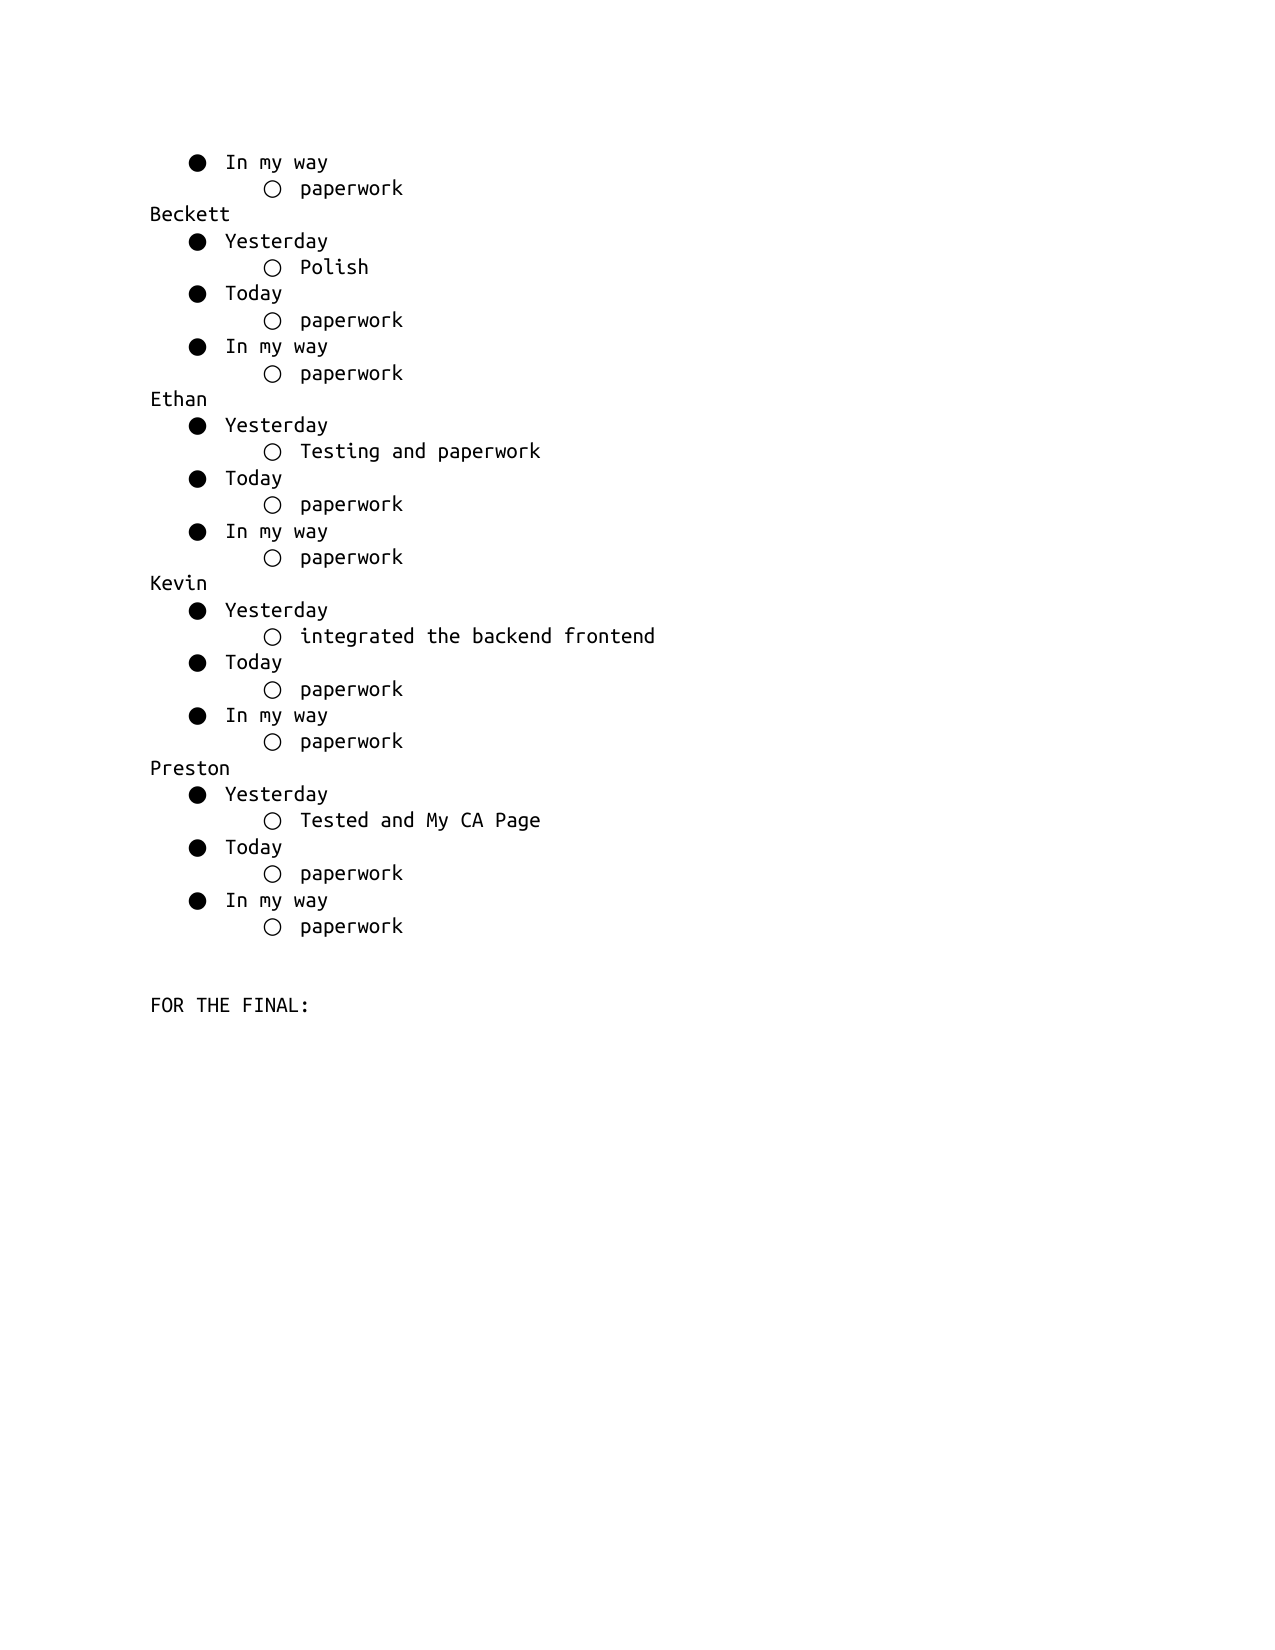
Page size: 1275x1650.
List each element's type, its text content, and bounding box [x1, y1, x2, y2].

list paperwork [262, 493, 1125, 516]
list integrated the backend frontend [262, 624, 1125, 647]
list Today [187, 282, 1125, 305]
list In my way [187, 519, 1125, 542]
list Today [187, 466, 1125, 489]
list Yesterday [187, 229, 1125, 252]
list Yesterday [187, 782, 1125, 805]
list In my way [187, 888, 1125, 911]
list paperwork [262, 176, 1125, 199]
list paperwork [262, 677, 1125, 700]
list paperwork [262, 361, 1125, 384]
text Preston [150, 756, 1125, 779]
list paperwork [262, 308, 1125, 331]
list Yesterday [187, 413, 1125, 436]
list Today [187, 835, 1125, 858]
list paperwork [262, 914, 1125, 937]
list In my way [187, 150, 1125, 173]
list In my way [187, 703, 1125, 726]
list Today [187, 651, 1125, 674]
list Tested and My CA Page [262, 809, 1125, 832]
list Polish [262, 255, 1125, 278]
text Ethan [150, 387, 1125, 410]
list paperwork [262, 730, 1125, 753]
list In my way [187, 334, 1125, 357]
list Yesterday [187, 598, 1125, 621]
text Beckett [150, 203, 1125, 226]
list Testing and paperwork [262, 440, 1125, 463]
text FOR THE FINAL: [150, 993, 1125, 1016]
text Kevin [150, 572, 1125, 594]
list paperwork [262, 545, 1125, 568]
list paperwork [262, 862, 1125, 884]
